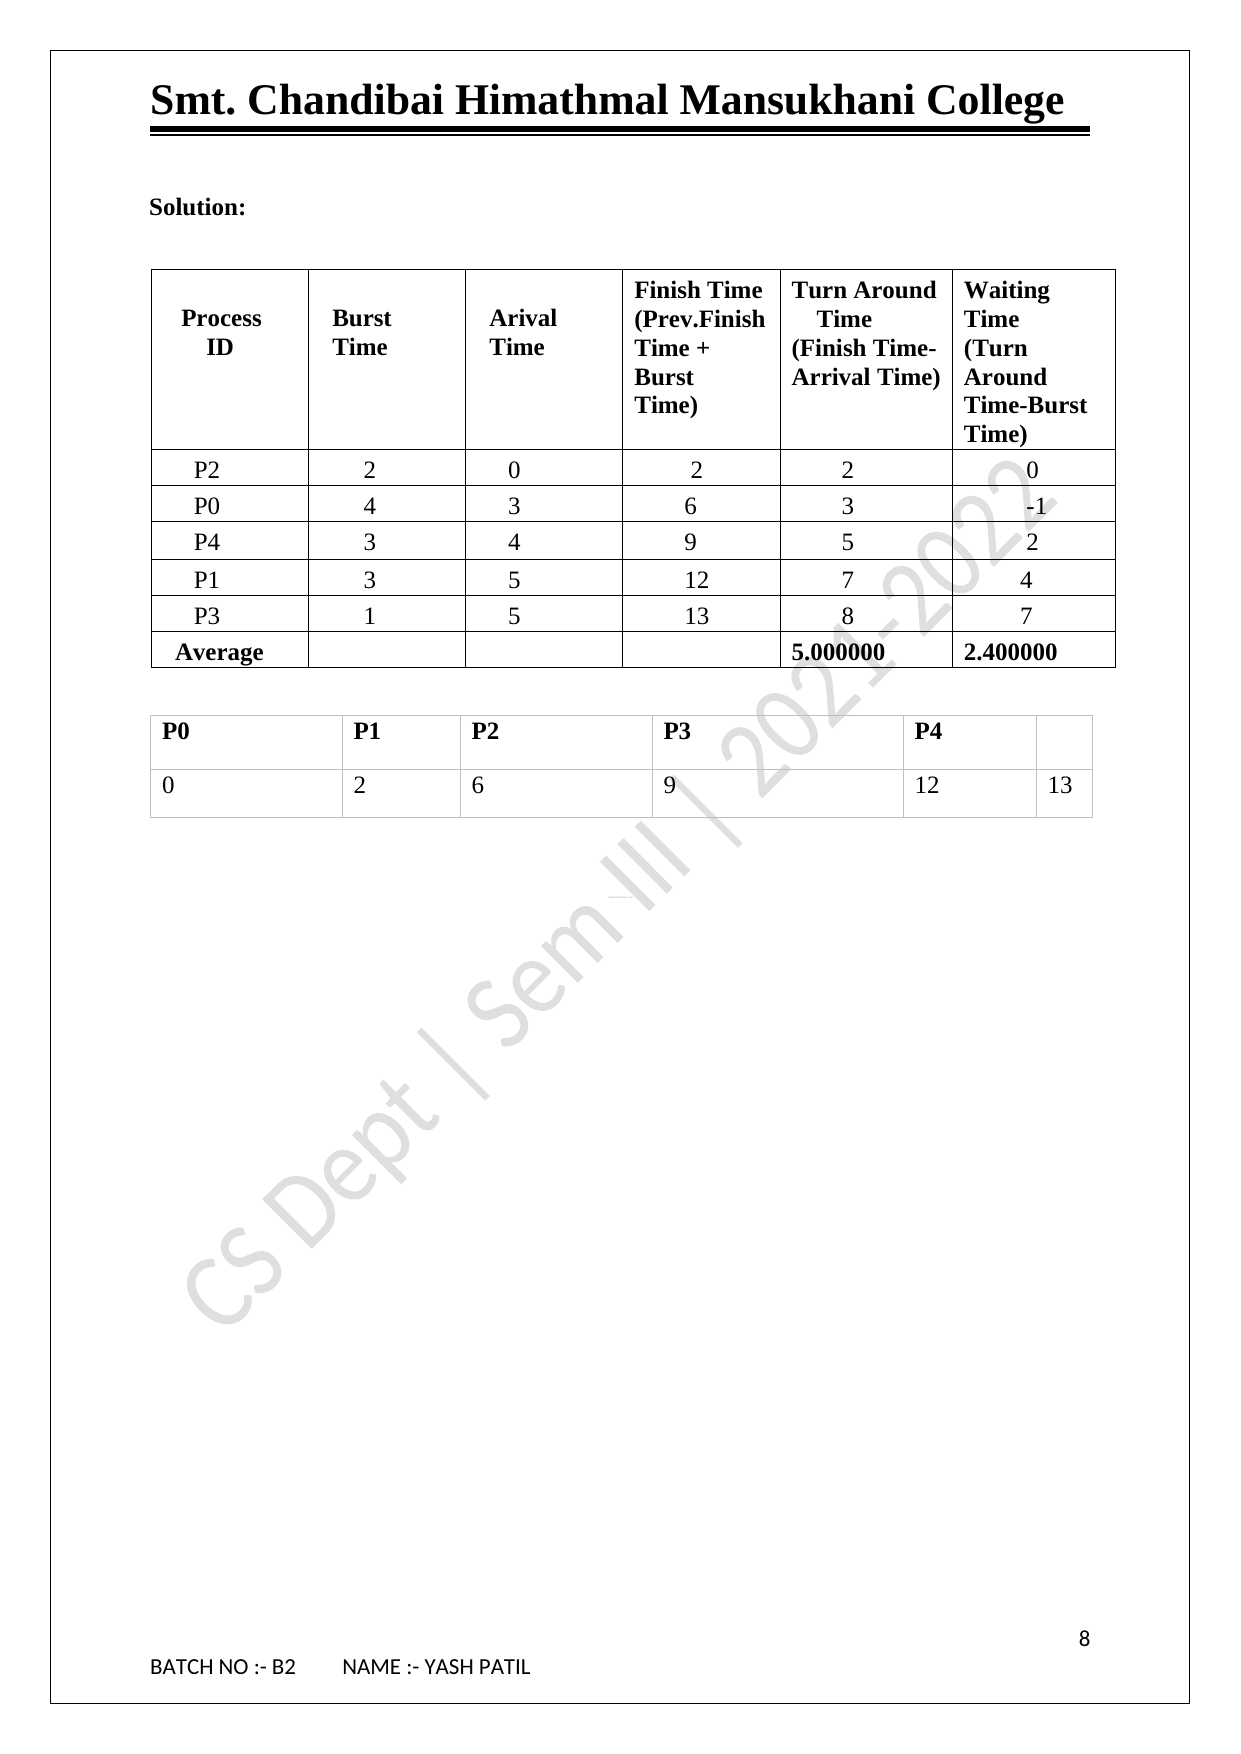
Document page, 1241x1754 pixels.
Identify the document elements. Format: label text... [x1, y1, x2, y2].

table_cell 9 [623, 522, 780, 559]
table_cell 0 [953, 450, 1115, 485]
table_cell 7 [953, 596, 1115, 631]
table_cell 7 [781, 560, 952, 595]
table_cell P2 [152, 450, 308, 485]
table_cell 5 [466, 560, 622, 595]
table_cell 3 [309, 560, 465, 595]
table_cell 6 [623, 486, 780, 521]
table_cell 6 [461, 770, 652, 817]
table_cell 9 [653, 770, 903, 817]
table_cell 13 [623, 596, 780, 631]
text Solution: [149, 192, 1090, 220]
table_cell P3 [152, 596, 308, 631]
table_cell 2.400000 [953, 632, 1115, 667]
table_cell 2 [623, 450, 780, 485]
table_cell P1 [152, 560, 308, 595]
table_cell [623, 632, 780, 667]
table_cell 5 [781, 522, 952, 559]
table_cell 3 [466, 486, 622, 521]
table_cell 4 [309, 486, 465, 521]
table_cell 8 [781, 596, 952, 631]
table_cell 4 [953, 560, 1115, 595]
table_header P0 [151, 716, 342, 769]
table_header Burst Time [309, 270, 465, 449]
table_header P2 [461, 716, 652, 769]
table_header Arival Time [466, 270, 622, 449]
table_cell [466, 632, 622, 667]
table_cell 12 [904, 770, 1036, 817]
table_cell 3 [309, 522, 465, 559]
table_header Finish Time (Prev.Finish Time + Burst Time) [623, 270, 780, 449]
table_cell 2 [781, 450, 952, 485]
table_header [1037, 716, 1092, 769]
table_cell 2 [953, 522, 1115, 559]
table_header Process ID [152, 270, 308, 449]
table_cell 2 [309, 450, 465, 485]
table_cell -1 [953, 486, 1115, 521]
table_cell 1 [309, 596, 465, 631]
table_cell 0 [151, 770, 342, 817]
table_cell 3 [781, 486, 952, 521]
table_header P1 [343, 716, 460, 769]
table_cell 5 [466, 596, 622, 631]
table_cell Average [152, 632, 308, 667]
table_cell 13 [1037, 770, 1092, 817]
table_cell [309, 632, 465, 667]
table_cell P0 [152, 486, 308, 521]
table_cell 2 [343, 770, 460, 817]
table_cell 0 [466, 450, 622, 485]
table_cell P4 [152, 522, 308, 559]
table_header Turn Around Time (Finish Time- Arrival Time) [781, 270, 952, 449]
table_cell 12 [623, 560, 780, 595]
table_header P4 [904, 716, 1036, 769]
table_header P3 [653, 716, 903, 769]
table_cell 4 [466, 522, 622, 559]
table_header Waiting Time (Turn Around Time-Burst Time) [953, 270, 1115, 449]
table_cell 5.000000 [781, 632, 952, 667]
